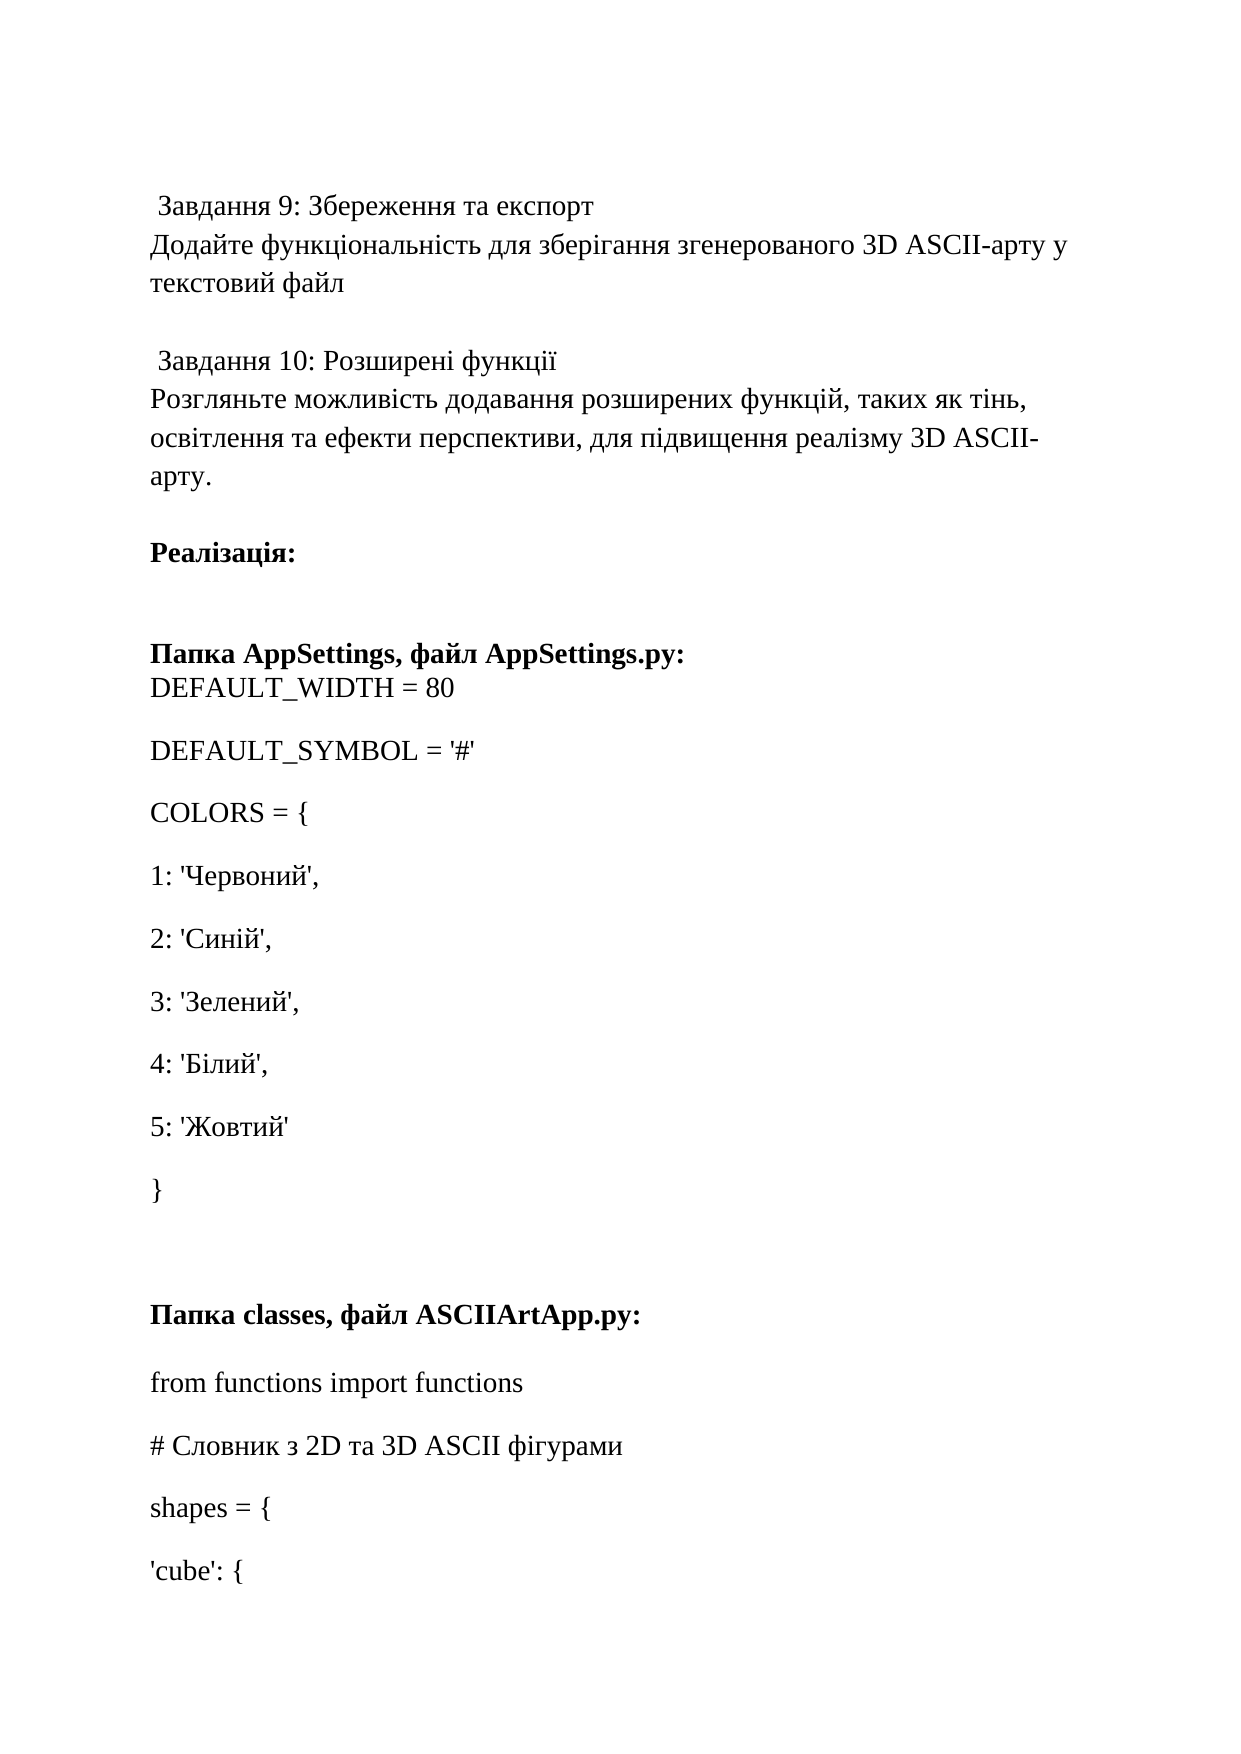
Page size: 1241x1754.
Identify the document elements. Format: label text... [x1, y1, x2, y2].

text Розгляньте можливість додавання розширених функцій, таких як тінь, освітлення та ефекти перспективи, для підвищення реалізму 3D ASCII-арту. [150, 381, 1090, 492]
text DEFAULT_SYMBOL = '#' [150, 733, 1090, 766]
text COLORS = { [150, 796, 1090, 829]
text Додайте функціональність для зберігання згенерованого 3D ASCII-арту у текстовий файл [150, 227, 1090, 299]
text # Словник з 2D та 3D ASCII фігурами [150, 1428, 1090, 1461]
text Папка AppSettings, файл AppSettings.py: DEFAULT_WIDTH = 80 [150, 603, 1090, 704]
text Завдання 10: Розширені функції [150, 343, 1090, 376]
text 4: 'Білий', [150, 1046, 1090, 1080]
text } [150, 1172, 1090, 1205]
text 1: 'Червоний', [150, 858, 1090, 892]
text 'cube': { [150, 1553, 1090, 1587]
text Папка classes, файл ASCIIArtApp.py: [150, 1297, 1090, 1331]
text 5: 'Жовтий' [150, 1109, 1090, 1143]
text Реалізація: [150, 535, 1090, 569]
text 2: 'Синій', [150, 921, 1090, 954]
text shapes = { [150, 1490, 1090, 1524]
text from functions import functions [150, 1365, 1090, 1398]
text 3: 'Зелений', [150, 984, 1090, 1017]
text Завдання 9: Збереження та експорт [150, 188, 1090, 222]
